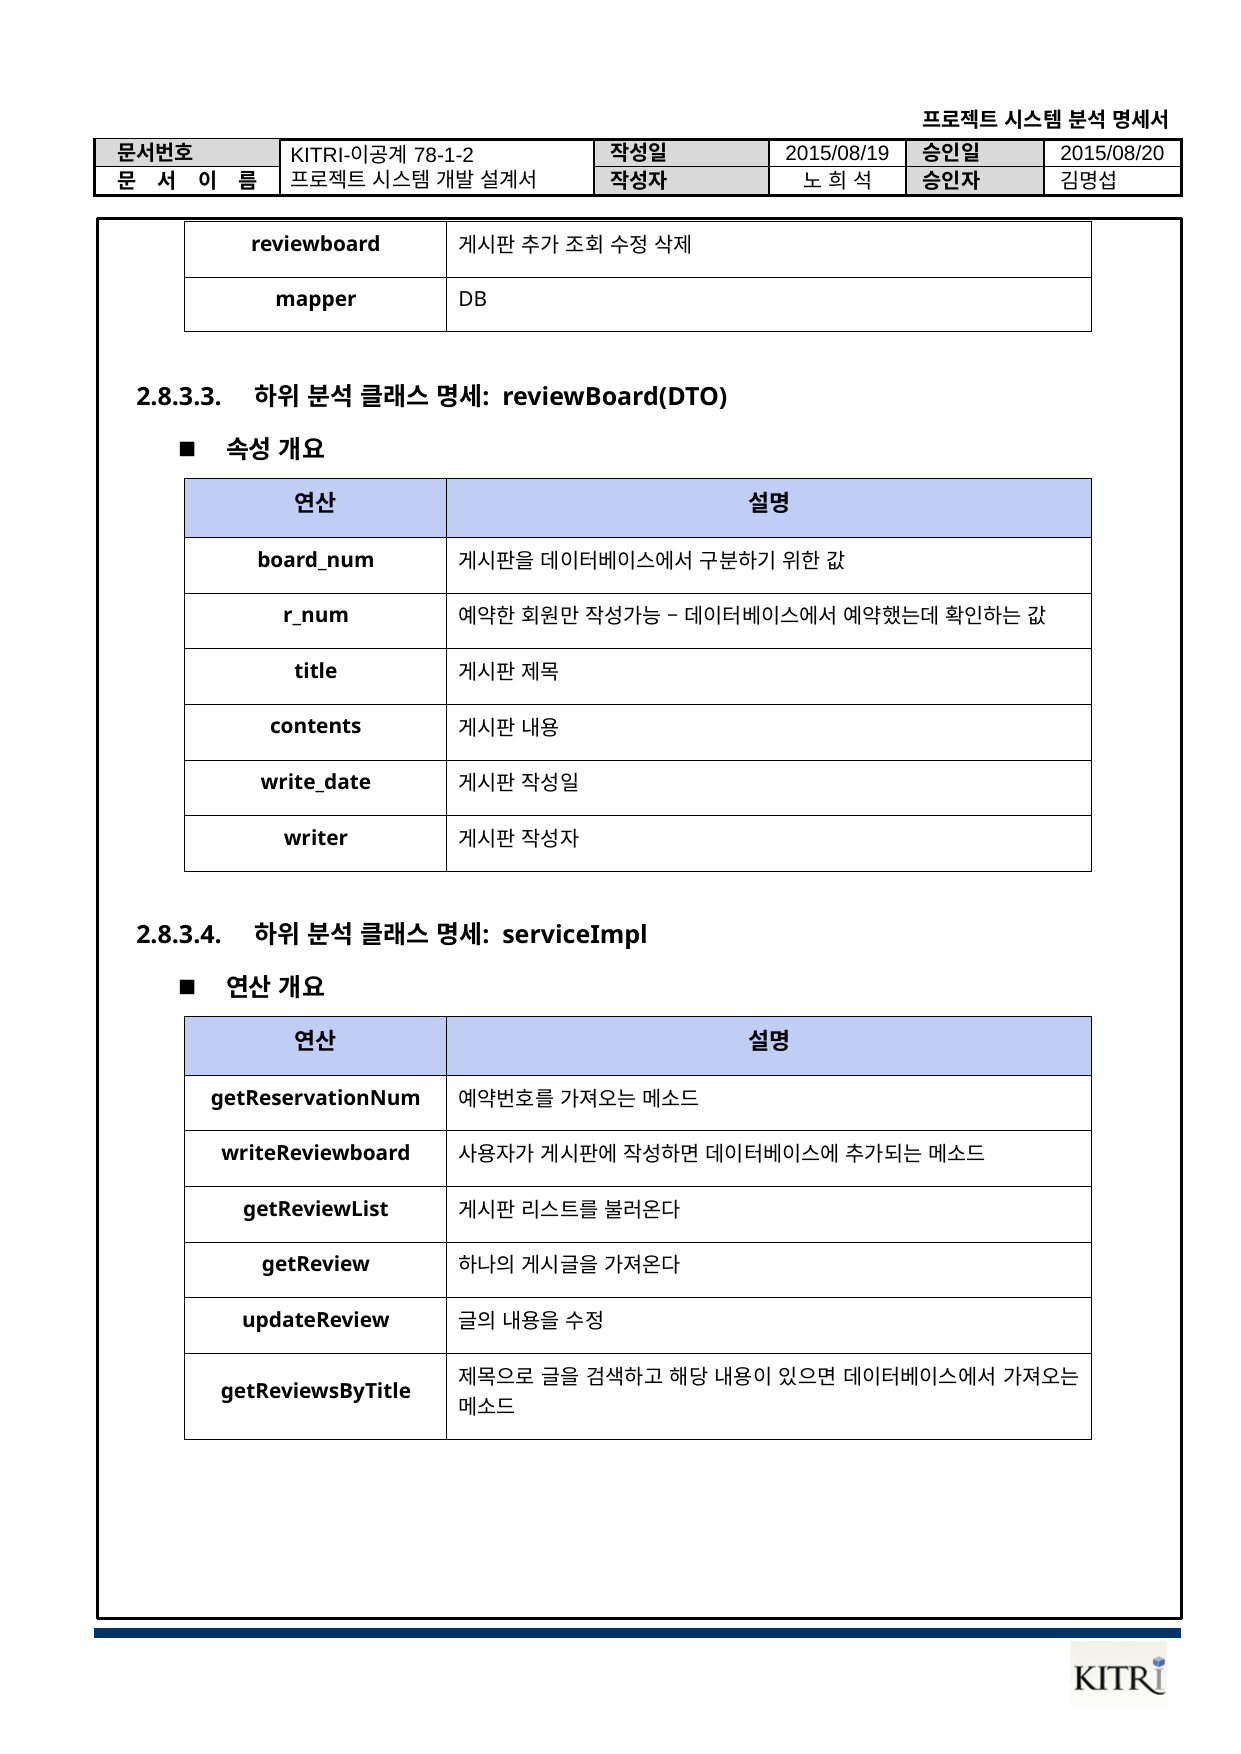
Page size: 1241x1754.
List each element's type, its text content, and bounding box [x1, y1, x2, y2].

table_header 연산 [185, 1017, 446, 1075]
picture [1070, 1641, 1168, 1709]
table_cell DB [447, 278, 1091, 331]
subtitle 하위 분석 클래스 명세: reviewBoard(DTO) [136, 377, 1169, 413]
table_cell r_num [185, 594, 446, 648]
table_cell 글의 내용을 수정 [447, 1298, 1091, 1353]
table_cell title [185, 649, 446, 704]
table_cell 게시판을 데이터베이스에서 구분하기 위한 값 [447, 538, 1091, 593]
table_cell 하나의 게시글을 가져온다 [447, 1243, 1091, 1297]
table_cell getReview [185, 1243, 446, 1297]
table_cell 게시판 제목 [447, 649, 1091, 704]
table_cell 게시판 추가 조회 수정 삭제 [447, 222, 1091, 277]
table_cell mapper [185, 278, 446, 331]
table_cell write_date [185, 761, 446, 815]
table_cell reviewboard [185, 222, 446, 277]
table_cell getReviewList [185, 1187, 446, 1242]
table_cell 게시판 리스트를 불러온다 [447, 1187, 1091, 1242]
table_cell writer [185, 816, 446, 871]
subtitle 하위 분석 클래스 명세: serviceImpl [136, 914, 1169, 951]
subtitle 속성 개요 [178, 429, 1169, 466]
subtitle 연산 개요 [178, 967, 1169, 1004]
table_cell updateReview [185, 1298, 446, 1353]
table_cell 예약한 회원만 작성가능 – 데이터베이스에서 예약했는데 확인하는 값 [447, 594, 1091, 648]
table_header 연산 [185, 479, 446, 537]
table_cell 제목으로 글을 검색하고 해당 내용이 있으면 데이터베이스에서 가져오는 메소드 [447, 1354, 1091, 1439]
table_cell 게시판 작성자 [447, 816, 1091, 871]
table_cell contents [185, 705, 446, 759]
table_cell writeReviewboard [185, 1131, 446, 1186]
table_header 설명 [447, 1017, 1091, 1075]
table_cell 게시판 작성일 [447, 761, 1091, 815]
table_cell getReservationNum [185, 1076, 446, 1130]
table_cell 예약번호를 가져오는 메소드 [447, 1076, 1091, 1130]
table_cell 사용자가 게시판에 작성하면 데이터베이스에 추가되는 메소드 [447, 1131, 1091, 1186]
table_cell getReviewsByTitle [185, 1354, 446, 1439]
table_header 설명 [447, 479, 1091, 537]
table_cell 게시판 내용 [447, 705, 1091, 759]
table_cell board_num [185, 538, 446, 593]
